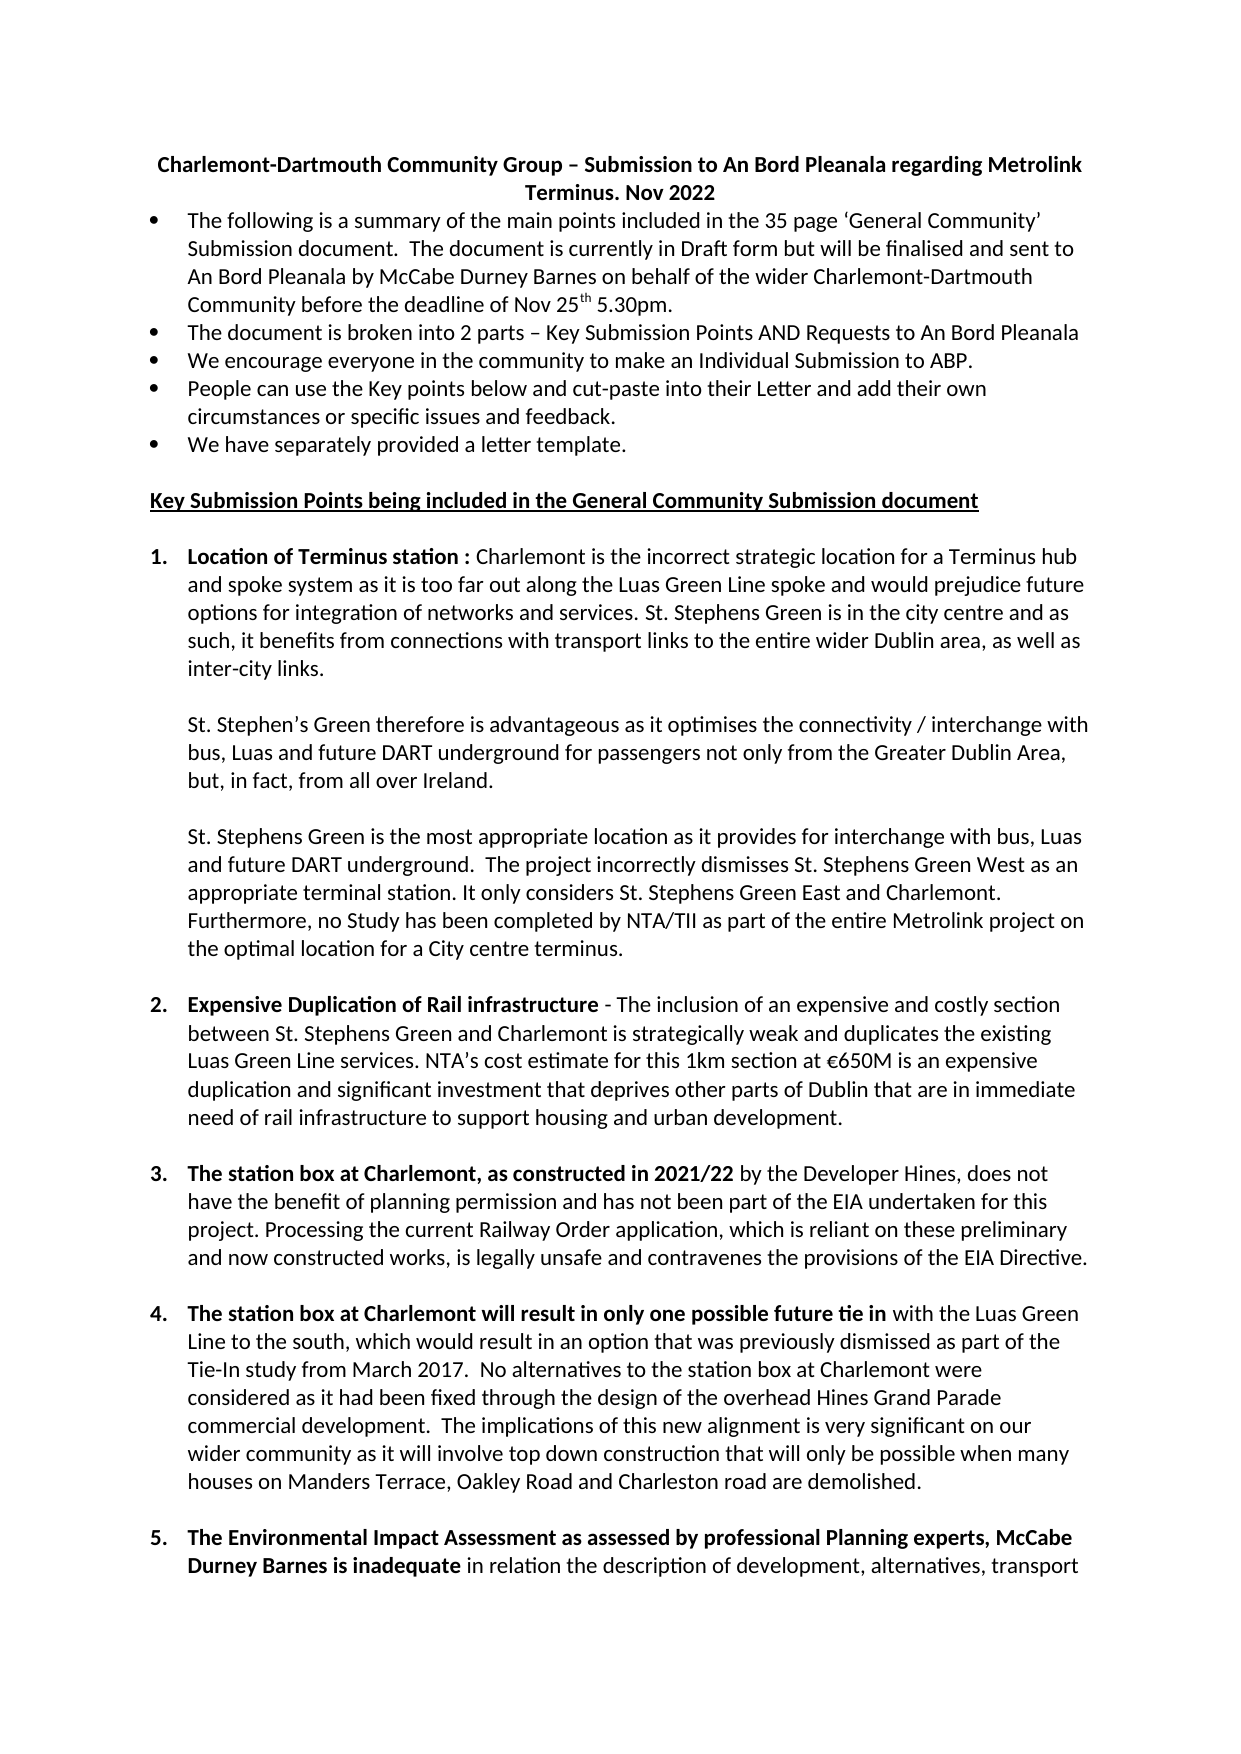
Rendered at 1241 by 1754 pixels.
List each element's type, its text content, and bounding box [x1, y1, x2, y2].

list Location of Terminus station : Charlemont is the incorrect strategic location for a Terminus hub and spoke system as it is too far out along the Luas Green Line spoke and would prejudice future options for integration of networks and services. St. Stephens Green is in the city centre and as such, it benefits from connections with transport links to the entire wider Dublin area, as well as inter-city links. [150, 542, 1090, 682]
text St. Stephens Green is the most appropriate location as it provides for interchange with bus, Luas and future DART underground. The project incorrectly dismisses St. Stephens Green West as an appropriate terminal station. It only considers St. Stephens Green East and Charlemont. Furthermore, no Study has been completed by NTA/TII as part of the entire Metrolink project on the optimal location for a City centre terminus. [187, 822, 1090, 963]
list We encourage everyone in the community to make an Individual Submission to ABP. [150, 346, 1090, 374]
list The document is broken into 2 parts – Key Submission Points AND Requests to An Bord Pleanala [150, 318, 1090, 346]
text Charlemont-Dartmouth Community Group – Submission to An Bord Pleanala regarding Metrolink Terminus. Nov 2022 [150, 150, 1090, 206]
list Expensive Duplication of Rail infrastructure - The inclusion of an expensive and costly section between St. Stephens Green and Charlemont is strategically weak and duplicates the existing Luas Green Line services. NTA’s cost estimate for this 1km section at €650M is an expensive duplication and significant investment that deprives other parts of Dublin that are in immediate need of rail infrastructure to support housing and urban development. [150, 991, 1090, 1131]
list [150, 1523, 1090, 1579]
list The station box at Charlemont, as constructed in 2021/22 by the Developer Hines, does not have the benefit of planning permission and has not been part of the EIA undertaken for this project. Processing the current Railway Order application, which is reliant on these preliminary and now constructed works, is legally unsafe and contravenes the provisions of the EIA Directive. [150, 1159, 1090, 1271]
text Key Submission Points being included in the General Community Submission document [150, 486, 1090, 514]
list The following is a summary of the main points included in the 35 page ‘General Community’ Submission document. The document is currently in Draft form but will be finalised and sent to An Bord Pleanala by McCabe Durney Barnes on behalf of the wider Charlemont-Dartmouth Community before the deadline of Nov 25th 5.30pm. [150, 206, 1090, 318]
list We have separately provided a letter template. [150, 430, 1090, 458]
list St. Stephen’s Green therefore is advantageous as it optimises the connectivity / interchange with bus, Luas and future DART underground for passengers not only from the Greater Dublin Area, but, in fact, from all over Ireland. [187, 710, 1090, 794]
list People can use the Key points below and cut-paste into their Letter and add their own circumstances or specific issues and feedback. [150, 374, 1090, 430]
list The station box at Charlemont will result in only one possible future tie in with the Luas Green Line to the south, which would result in an option that was previously dismissed as part of the Tie-In study from March 2017. No alternatives to the station box at Charlemont were considered as it had been fixed through the design of the overhead Hines Grand Parade commercial development. The implications of this new alignment is very significant on our wider community as it will involve top down construction that will only be possible when many houses on Manders Terrace, Oakley Road and Charleston road are demolished. [150, 1299, 1090, 1495]
